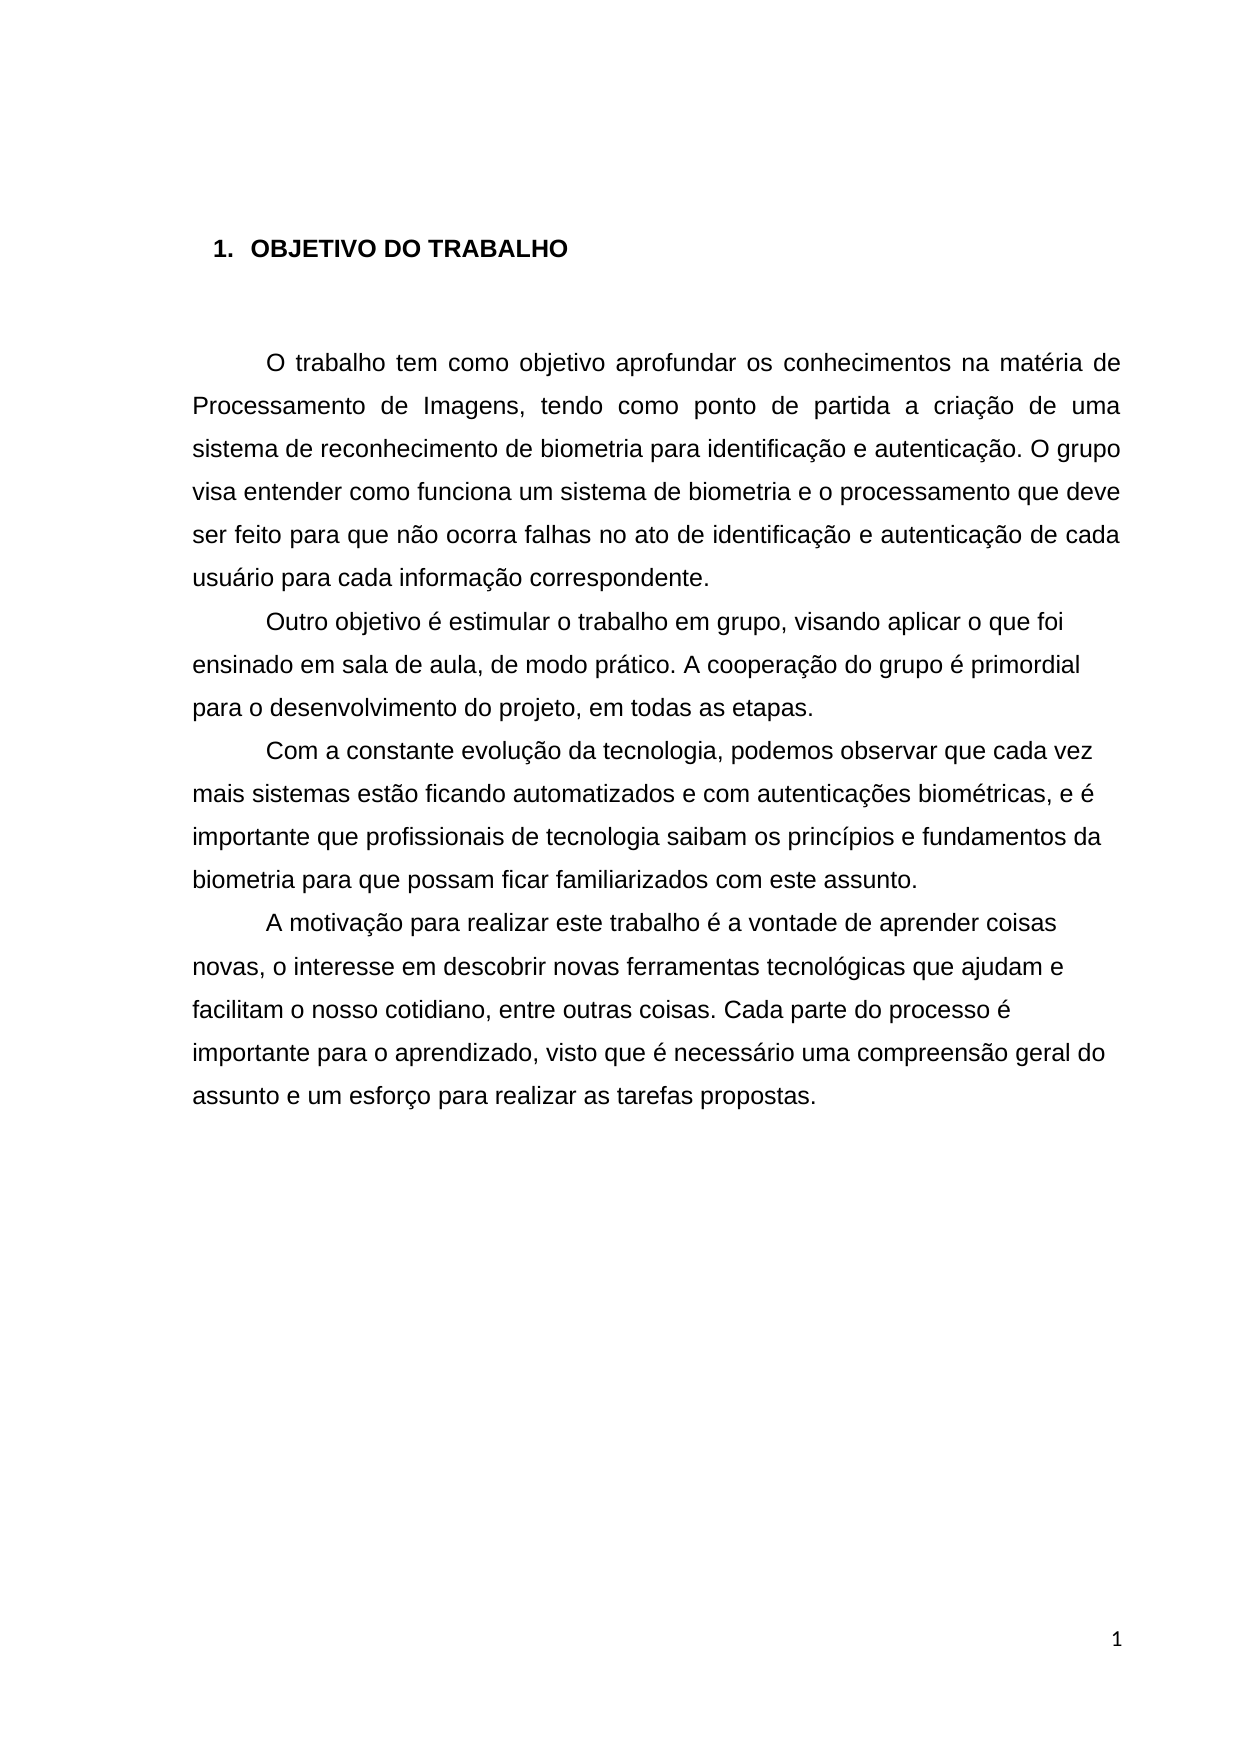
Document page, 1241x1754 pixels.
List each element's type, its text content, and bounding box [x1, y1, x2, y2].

text O trabalho tem como objetivo aprofundar os conhecimentos na matéria de Processamento de Imagens, tendo como ponto de partida a criação de uma sistema de reconhecimento de biometria para identificação e autenticação. O grupo visa entender como funciona um sistema de biometria e o processamento que deve ser feito para que não ocorra falhas no ato de identificação e autenticação de cada usuário para cada informação correspondente. [192, 348, 1122, 592]
text Outro objetivo é estimular o trabalho em grupo, visando aplicar o que foi ensinado em sala de aula, de modo prático. A cooperação do grupo é primordial para o desenvolvimento do projeto, em todas as etapas. [192, 607, 1122, 722]
subtitle OBJETIVO DO TRABALHO [213, 234, 1124, 263]
text A motivação para realizar este trabalho é a vontade de aprender coisas novas, o interesse em descobrir novas ferramentas tecnológicas que ajudam e facilitam o nosso cotidiano, entre outras coisas. Cada parte do processo é importante para o aprendizado, visto que é necessário uma compreensão geral do assunto e um esforço para realizar as tarefas propostas. [192, 908, 1122, 1110]
text Com a constante evolução da tecnologia, podemos observar que cada vez mais sistemas estão ficando automatizados e com autenticações biométricas, e é importante que profissionais de tecnologia saibam os princípios e fundamentos da biometria para que possam ficar familiarizados com este assunto. [192, 736, 1122, 894]
